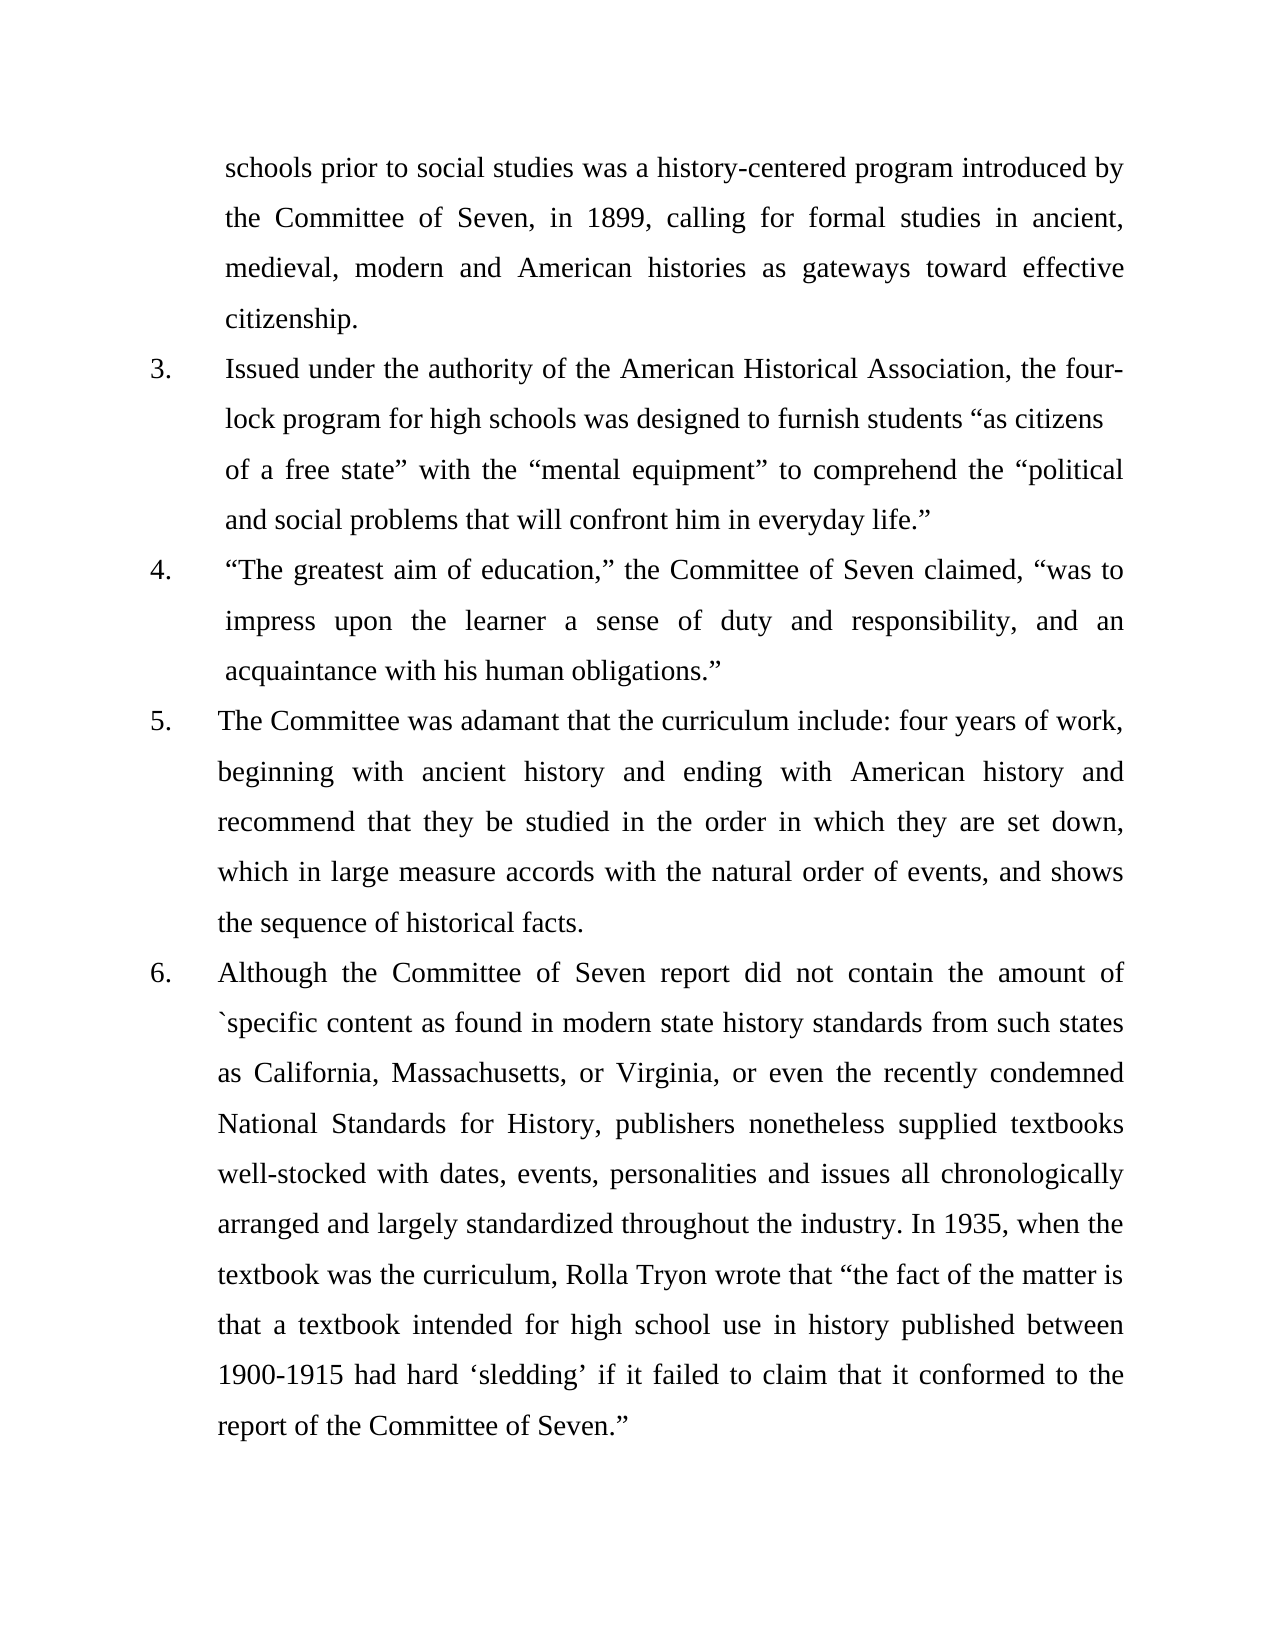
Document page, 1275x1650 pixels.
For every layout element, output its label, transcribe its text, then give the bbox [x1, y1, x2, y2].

text of a free state” with the “mental equipment” to comprehend the “political and social problems that will confront him in everyday life.” [225, 452, 1125, 536]
text 3. Issued under the authority of the American Historical Association, the four-lock program for high schools was designed to furnish students “as citizens [150, 351, 1125, 435]
text 5. The Committee was adamant that the curriculum include: four years of work, beginning with ancient history and ending with American history and recommend that they be studied in the order in which they are set down, which in large measure accords with the natural order of events, and shows the sequence of historical facts. [150, 703, 1125, 938]
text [225, 150, 1125, 334]
text 6. Although the Committee of Seven report did not contain the amount of `specific content as found in modern state history standards from such states as California, Massachusetts, or Virginia, or even the recently condemned National Standards for History, publishers nonetheless supplied textbooks well-stocked with dates, events, personalities and issues all chronologically arranged and largely standardized throughout the industry. In 1935, when the textbook was the curriculum, Rolla Tryon wrote that “the fact of the matter is that a textbook intended for high school use in history published between 1900-1915 had hard ‘sledding’ if it failed to claim that it conformed to the report of the Committee of Seven.” [150, 955, 1125, 1441]
text 4. “The greatest aim of education,” the Committee of Seven claimed, “was to impress upon the learner a sense of duty and responsibility, and an acquaintance with his human obligations.” [150, 552, 1125, 687]
